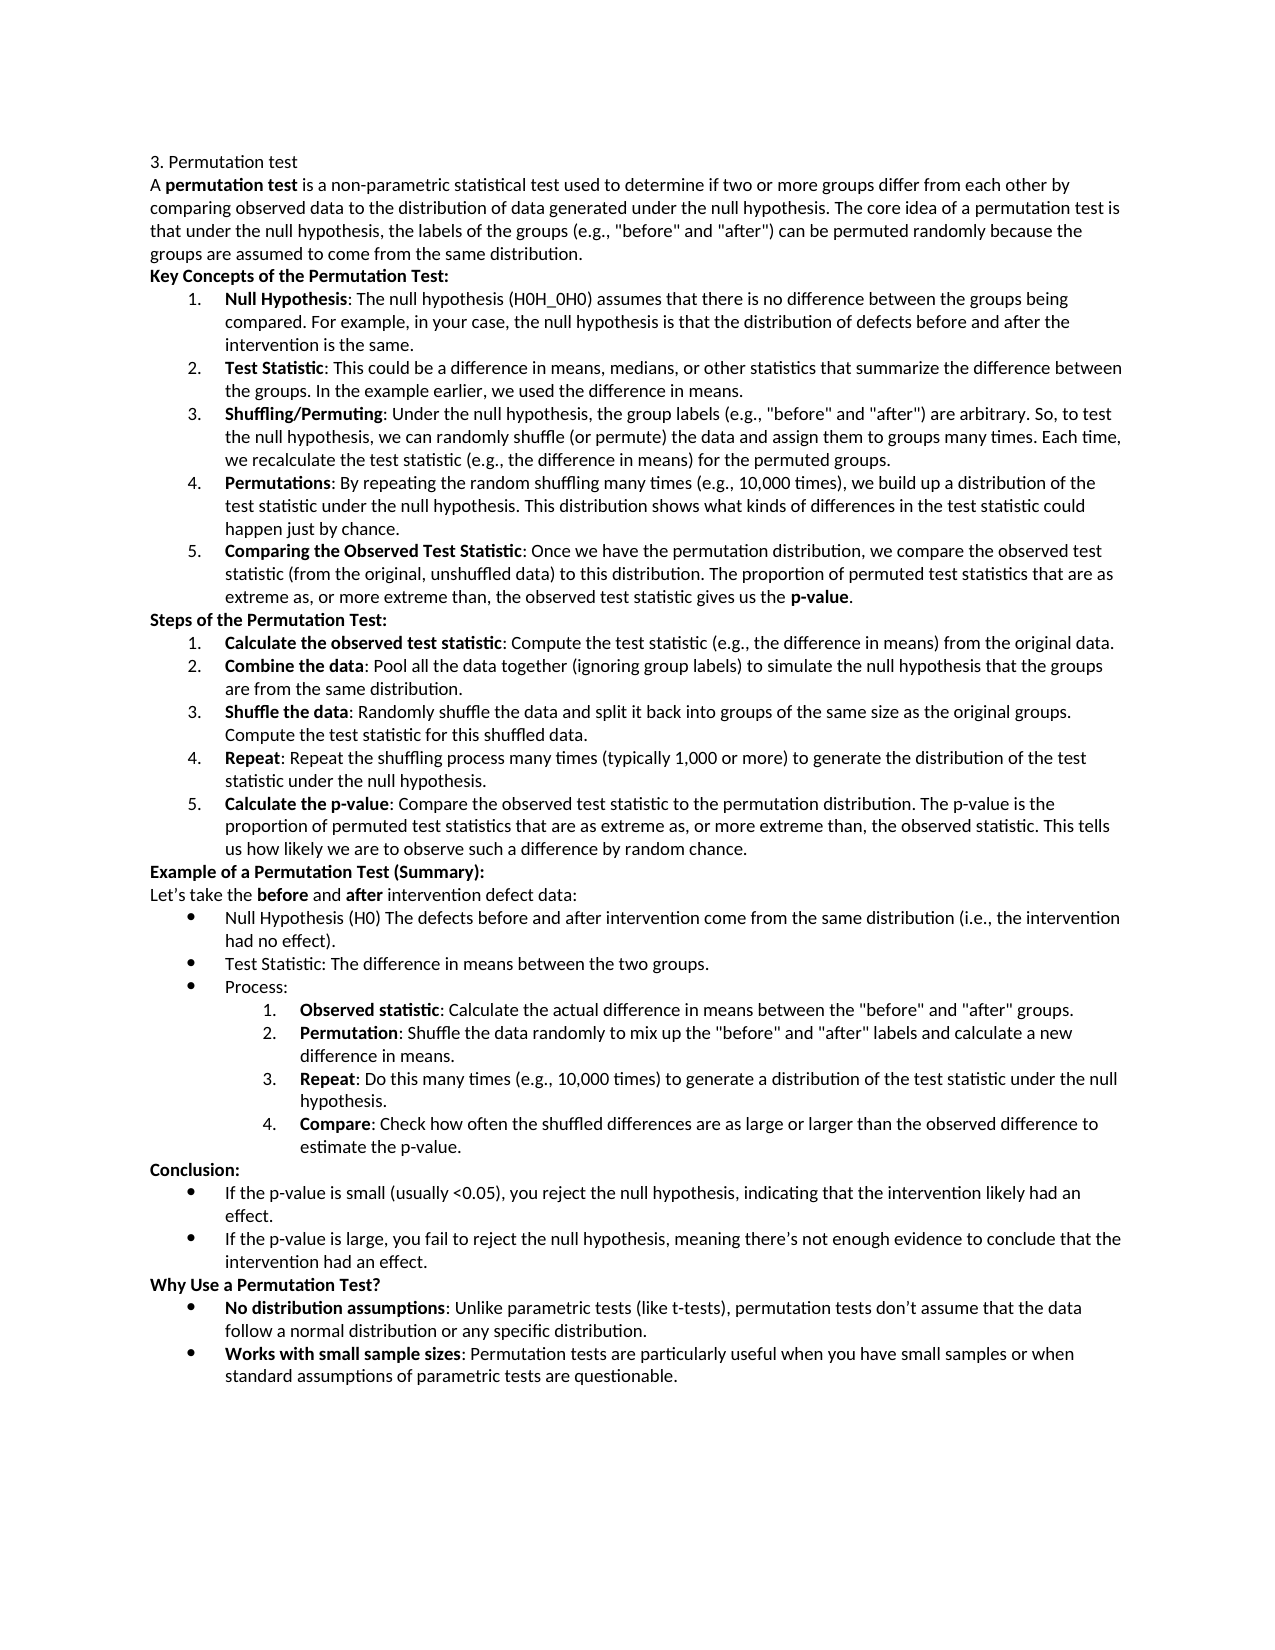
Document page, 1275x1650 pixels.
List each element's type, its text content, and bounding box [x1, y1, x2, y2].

list No distribution assumptions: Unlike parametric tests (like t-tests), permutation tests don’t assume that the data follow a normal distribution or any specific distribution. [187, 1296, 1125, 1342]
list Process: [187, 975, 1125, 998]
list Calculate the p-value: Compare the observed test statistic to the permutation distribution. The p-value is the proportion of permuted test statistics that are as extreme as, or more extreme than, the observed statistic. This tells us how likely we are to observe such a difference by random chance. [187, 792, 1125, 860]
list Test Statistic: This could be a difference in means, medians, or other statistics that summarize the difference between the groups. In the example earlier, we used the difference in means. [187, 356, 1125, 402]
text Let’s take the before and after intervention defect data: [150, 883, 1125, 906]
list Null Hypothesis: The null hypothesis (H0H_0H0​) assumes that there is no difference between the groups being compared. For example, in your case, the null hypothesis is that the distribution of defects before and after the intervention is the same. [187, 287, 1125, 356]
list Combine the data: Pool all the data together (ignoring group labels) to simulate the null hypothesis that the groups are from the same distribution. [187, 654, 1125, 700]
text Key Concepts of the Permutation Test: [150, 264, 1125, 287]
list If the p-value is large, you fail to reject the null hypothesis, meaning there’s not enough evidence to conclude that the intervention had an effect. [187, 1227, 1125, 1273]
list Works with small sample sizes: Permutation tests are particularly useful when you have small samples or when standard assumptions of parametric tests are questionable. [187, 1342, 1125, 1387]
list Permutation: Shuffle the data randomly to mix up the "before" and "after" labels and calculate a new difference in means. [262, 1021, 1125, 1067]
text A permutation test is a non-parametric statistical test used to determine if two or more groups differ from each other by comparing observed data to the distribution of data generated under the null hypothesis. The core idea of a permutation test is that under the null hypothesis, the labels of the groups (e.g., "before" and "after") can be permuted randomly because the groups are assumed to come from the same distribution. [150, 173, 1125, 264]
list Repeat: Do this many times (e.g., 10,000 times) to generate a distribution of the test statistic under the null hypothesis. [262, 1067, 1125, 1112]
list Compare: Check how often the shuffled differences are as large or larger than the observed difference to estimate the p-value. [262, 1112, 1125, 1158]
list Shuffling/Permuting: Under the null hypothesis, the group labels (e.g., "before" and "after") are arbitrary. So, to test the null hypothesis, we can randomly shuffle (or permute) the data and assign them to groups many times. Each time, we recalculate the test statistic (e.g., the difference in means) for the permuted groups. [187, 402, 1125, 471]
list Shuffle the data: Randomly shuffle the data and split it back into groups of the same size as the original groups. Compute the test statistic for this shuffled data. [187, 700, 1125, 746]
text 3. Permutation test [150, 150, 1125, 173]
list If the p-value is small (usually <0.05), you reject the null hypothesis, indicating that the intervention likely had an effect. [187, 1181, 1125, 1227]
list Permutations: By repeating the random shuffling many times (e.g., 10,000 times), we build up a distribution of the test statistic under the null hypothesis. This distribution shows what kinds of differences in the test statistic could happen just by chance. [187, 471, 1125, 539]
text Steps of the Permutation Test: [150, 608, 1125, 631]
list Test Statistic: The difference in means between the two groups. [187, 952, 1125, 975]
list Observed statistic: Calculate the actual difference in means between the "before" and "after" groups. [262, 998, 1125, 1021]
list Repeat: Repeat the shuffling process many times (typically 1,000 or more) to generate the distribution of the test statistic under the null hypothesis. [187, 746, 1125, 792]
list Null Hypothesis (H0​) The defects before and after intervention come from the same distribution (i.e., the intervention had no effect). [187, 906, 1125, 952]
text Example of a Permutation Test (Summary): [150, 860, 1125, 883]
text Why Use a Permutation Test? [150, 1273, 1125, 1296]
list Calculate the observed test statistic: Compute the test statistic (e.g., the difference in means) from the original data. [187, 631, 1125, 654]
text Conclusion: [150, 1158, 1125, 1181]
list Comparing the Observed Test Statistic: Once we have the permutation distribution, we compare the observed test statistic (from the original, unshuffled data) to this distribution. The proportion of permuted test statistics that are as extreme as, or more extreme than, the observed test statistic gives us the p-value. [187, 539, 1125, 608]
